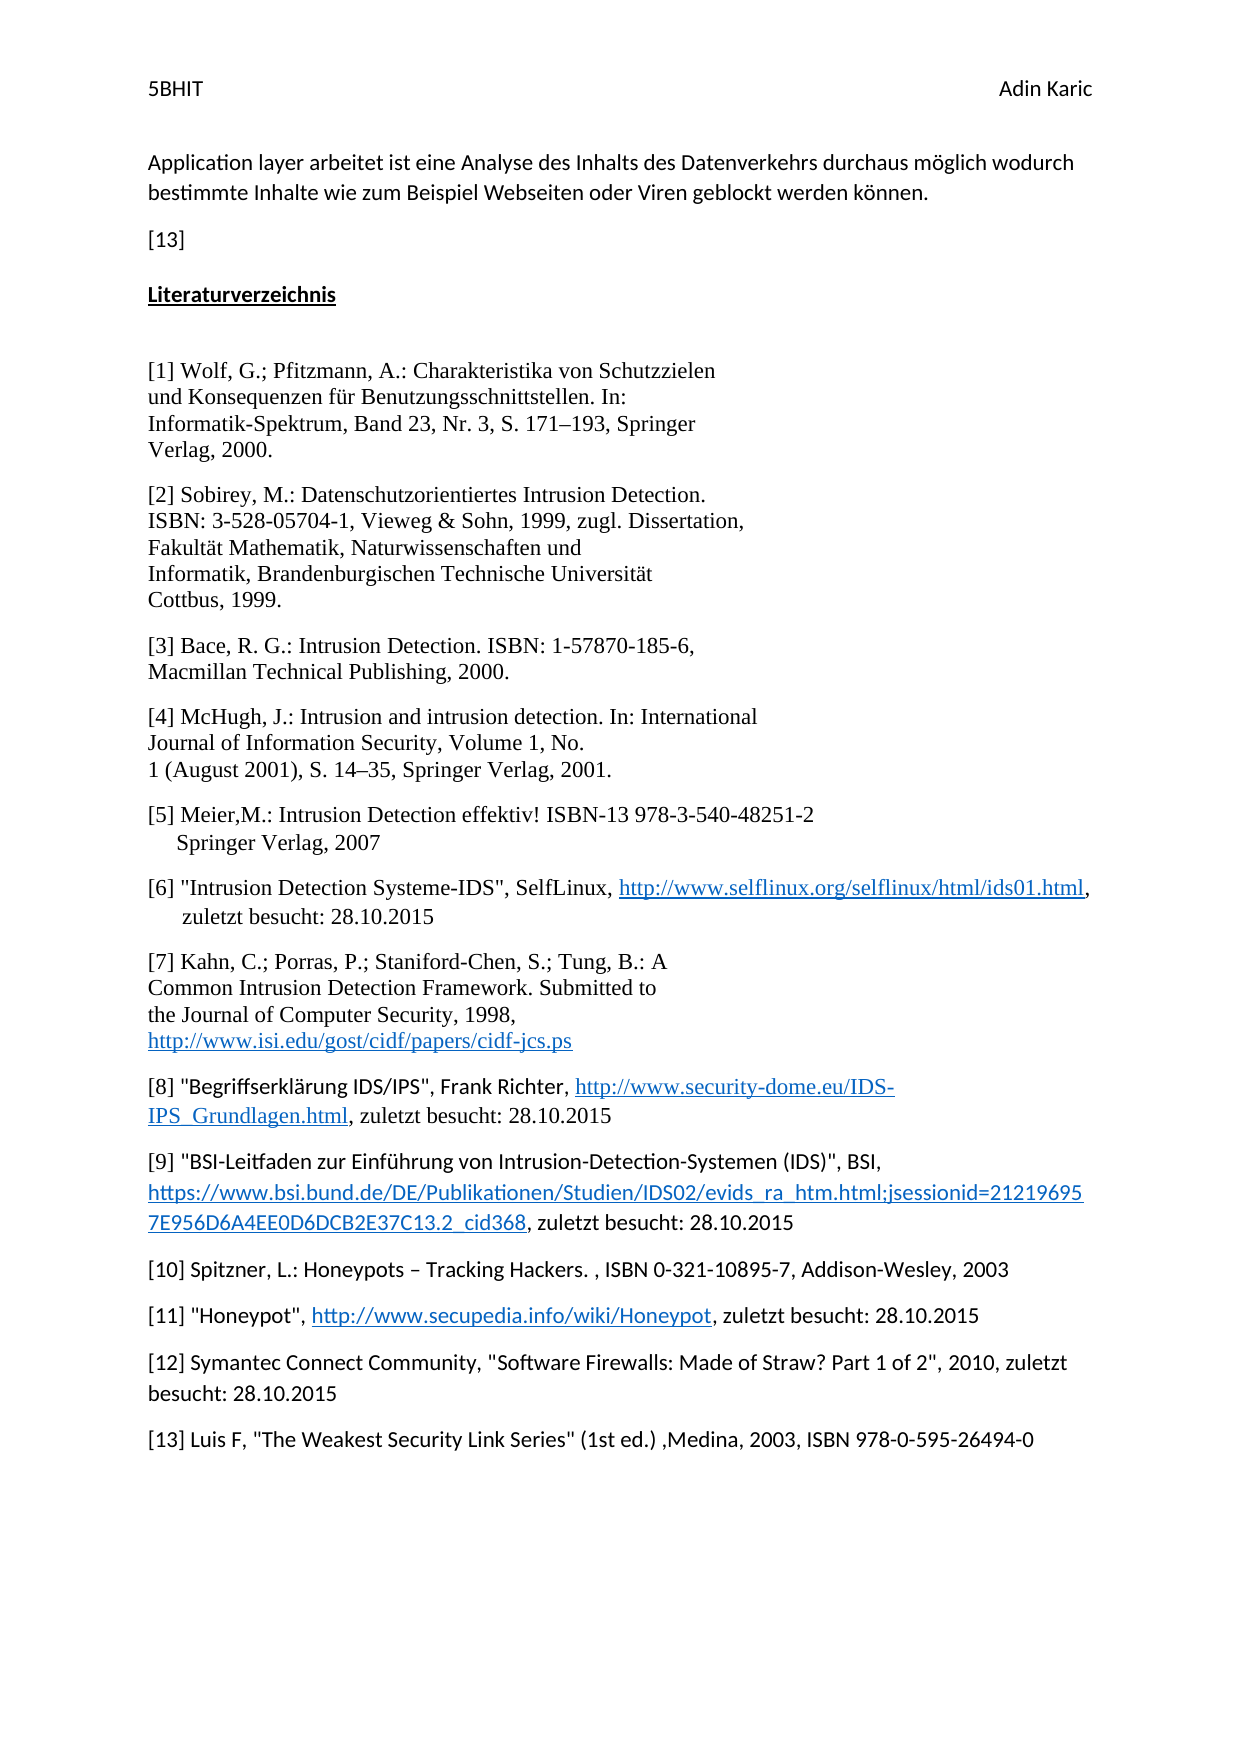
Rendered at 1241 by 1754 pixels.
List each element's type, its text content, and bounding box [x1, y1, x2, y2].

text [10] Spitzner, L.: Honeypots – Tracking Hackers. , ISBN 0-321-10895-7, Addison-Wesley, 2003 [148, 1255, 1093, 1283]
text Fakultät Mathematik, Naturwissenschaften und [148, 534, 1093, 560]
text [8] "Begriffserklärung IDS/IPS", Frank Richter, http://www.security-dome.eu/IDS-IPS_Grundlagen.html, zuletzt besucht: 28.10.2015 [148, 1072, 1093, 1129]
text [13] [148, 225, 1093, 253]
text Common Intrusion Detection Framework. Submitted to [148, 974, 1093, 1001]
text 1 (August 2001), S. 14–35, Springer Verlag, 2001. [148, 756, 1093, 782]
text [1] Wolf, G.; Pfitzmann, A.: Charakteristika von Schutzzielen [148, 357, 1093, 383]
text [7] Kahn, C.; Porras, P.; Staniford-Chen, S.; Tung, B.: A [148, 948, 1093, 974]
text und Konsequenzen für Benutzungsschnittstellen. In: [148, 383, 1093, 410]
text [12] Symantec Connect Community, "Software Firewalls: Made of Straw? Part 1 of 2", 2010, zuletzt besucht: 28.10.2015 [148, 1348, 1093, 1407]
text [148, 148, 1093, 206]
text the Journal of Computer Security, 1998, [148, 1001, 1093, 1027]
text [11] "Honeypot", http://www.secupedia.info/wiki/Honeypot, zuletzt besucht: 28.10.2015 [148, 1302, 1093, 1329]
text Cottbus, 1999. [148, 587, 1093, 613]
text http://www.isi.edu/gost/cidf/papers/cidf-jcs.ps [148, 1027, 1093, 1053]
subtitle Literaturverzeichnis [148, 280, 1093, 308]
text ISBN: 3-528-05704-1, Vieweg & Sohn, 1999, zugl. Dissertation, [148, 507, 1093, 534]
text [13] Luis F, "The Weakest Security Link Series" (1st ed.) ,Medina, 2003, ISBN 978-0-595-26494-0 [148, 1426, 1093, 1453]
text [6] "Intrusion Detection Systeme-IDS", SelfLinux, http://www.selflinux.org/selflinux/html/ids01.html, zuletzt besucht: 28.10.2015 [148, 874, 1093, 929]
text Macmillan Technical Publishing, 2000. [148, 658, 1093, 684]
text Informatik-Spektrum, Band 23, Nr. 3, S. 171–193, Springer [148, 410, 1093, 436]
text [3] Bace, R. G.: Intrusion Detection. ISBN: 1-57870-185-6, [148, 632, 1093, 658]
text [4] McHugh, J.: Intrusion and intrusion detection. In: International [148, 703, 1093, 729]
text Journal of Information Security, Volume 1, No. [148, 729, 1093, 756]
text [9] "BSI-Leitfaden zur Einführung von Intrusion-Detection-Systemen (IDS)", BSI, https://www.bsi.bund.de/DE/Publikationen/Studien/IDS02/evids_ra_htm.html;jsessionid=212196957E956D6A4EE0D6DCB2E37C13.2_cid368, zuletzt besucht: 28.10.2015 [148, 1147, 1093, 1236]
text Verlag, 2000. [148, 436, 1093, 462]
text [5] Meier,M.: Intrusion Detection effektiv! ISBN-13 978-3-540-48251-2 Springer Verlag, 2007 [148, 801, 1093, 856]
text [2] Sobirey, M.: Datenschutzorientiertes Intrusion Detection. [148, 481, 1093, 507]
text Informatik, Brandenburgischen Technische Universität [148, 560, 1093, 587]
